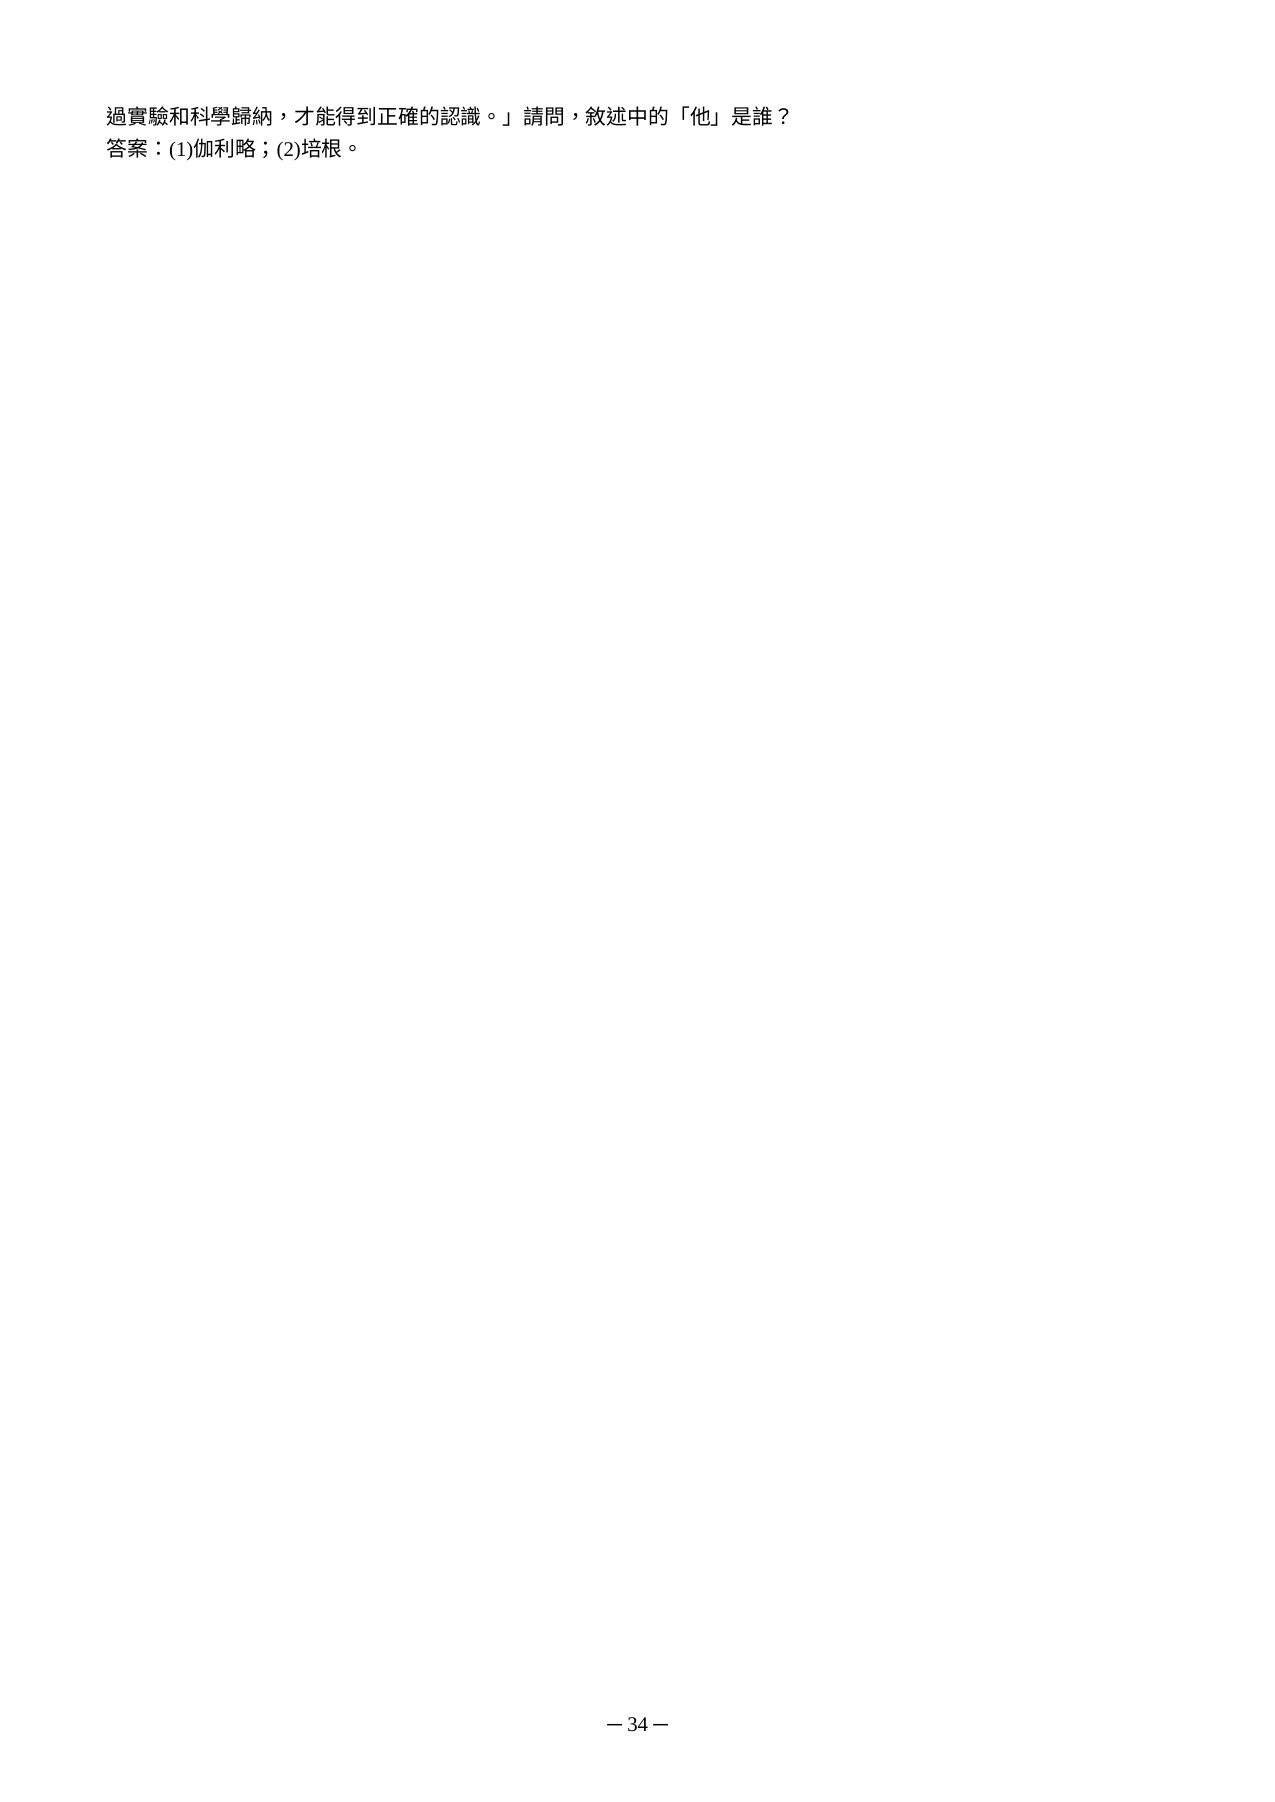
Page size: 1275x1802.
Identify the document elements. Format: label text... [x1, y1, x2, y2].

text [106, 100, 1169, 131]
text 答案：(1)伽利略；(2)培根。 [106, 131, 1169, 163]
